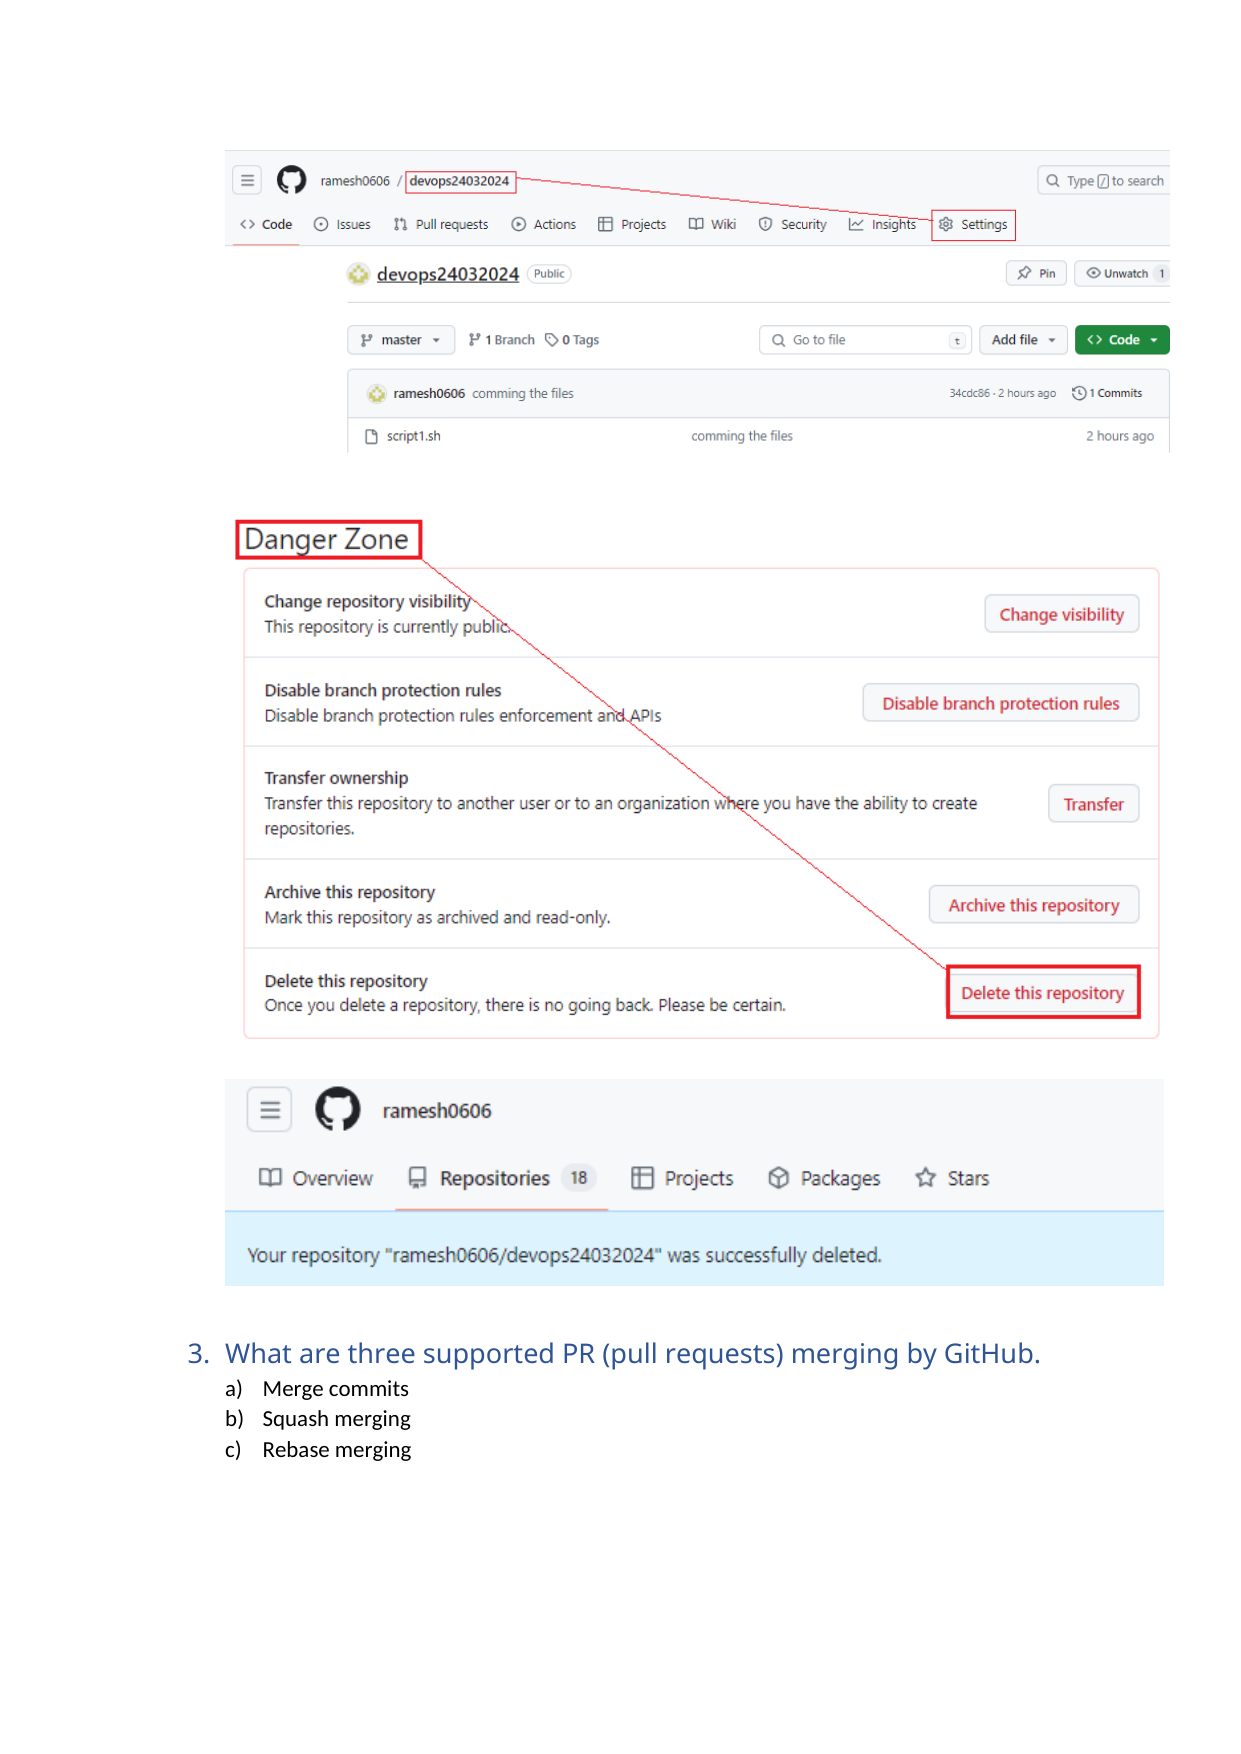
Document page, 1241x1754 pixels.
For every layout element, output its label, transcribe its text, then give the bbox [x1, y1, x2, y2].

picture [225, 150, 1171, 480]
list Merge commits [225, 1374, 1090, 1402]
subtitle What are three supported PR (pull requests) merging by GitHub. [187, 1334, 1090, 1371]
list Rebase merging [225, 1435, 1090, 1463]
list Squash merging [225, 1404, 1090, 1432]
picture [225, 1079, 1164, 1286]
picture [225, 512, 1164, 1047]
